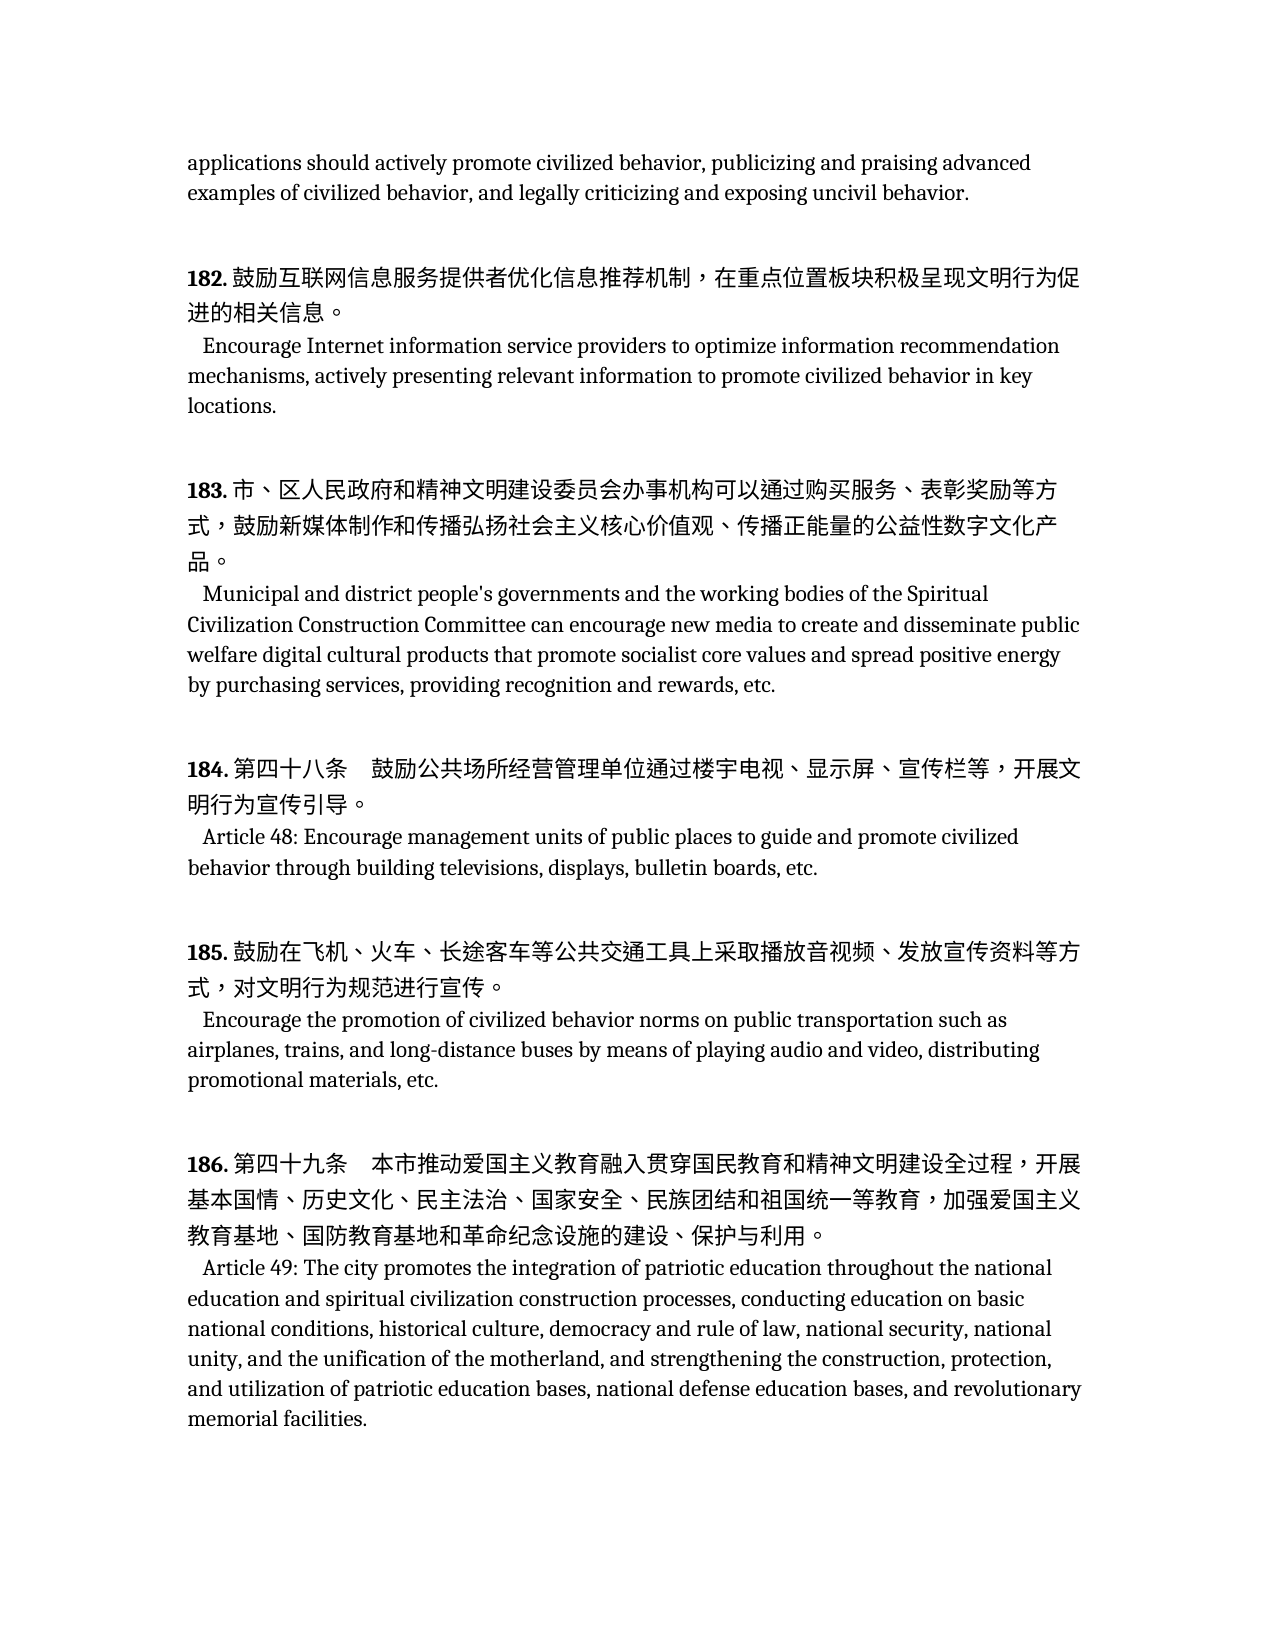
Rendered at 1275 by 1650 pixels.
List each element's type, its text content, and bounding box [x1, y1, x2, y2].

text 184. 第四十八条 鼓励公共场所经营管理单位通过楼宇电视、显示屏、宣传栏等，开展文明行为宣传引导。 Article 48: Encourage management units of public places to guide and promote civilized behavior through building televisions, displays, bulletin boards, etc. [187, 753, 1087, 911]
text 186. 第四十九条 本市推动爱国主义教育融入贯穿国民教育和精神文明建设全过程，开展基本国情、历史文化、民主法治、国家安全、民族团结和祖国统一等教育，加强爱国主义教育基地、国防教育基地和革命纪念设施的建设、保护与利用。 Article 49: The city promotes the integration of patriotic education throughout the national education and spiritual civilization construction processes, conducting education on basic national conditions, historical culture, democracy and rule of law, national security, national unity, and the unification of the motherland, and strengthening the construction, protection, and utilization of patriotic education bases, national defense education bases, and revolutionary memorial facilities. [187, 1148, 1087, 1463]
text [187, 150, 1087, 237]
text 185. 鼓励在飞机、火车、长途客车等公共交通工具上采取播放音视频、发放宣传资料等方式，对文明行为规范进行宣传。 Encourage the promotion of civilized behavior norms on public transportation such as airplanes, trains, and long-distance buses by means of playing audio and video, distributing promotional materials, etc. [187, 936, 1087, 1123]
text 182. 鼓励互联网信息服务提供者优化信息推荐机制，在重点位置板块积极呈现文明行为促进的相关信息。 Encourage Internet information service providers to optimize information recommendation mechanisms, actively presenting relevant information to promote civilized behavior in key locations. [187, 261, 1087, 449]
text 183. 市、区人民政府和精神文明建设委员会办事机构可以通过购买服务、表彰奖励等方式，鼓励新媒体制作和传播弘扬社会主义核心价值观、传播正能量的公益性数字文化产品。 Municipal and district people's governments and the working bodies of the Spiritual Civilization Construction Committee can encourage new media to create and disseminate public welfare digital cultural products that promote socialist core values and spread positive energy by purchasing services, providing recognition and rewards, etc. [187, 474, 1087, 728]
